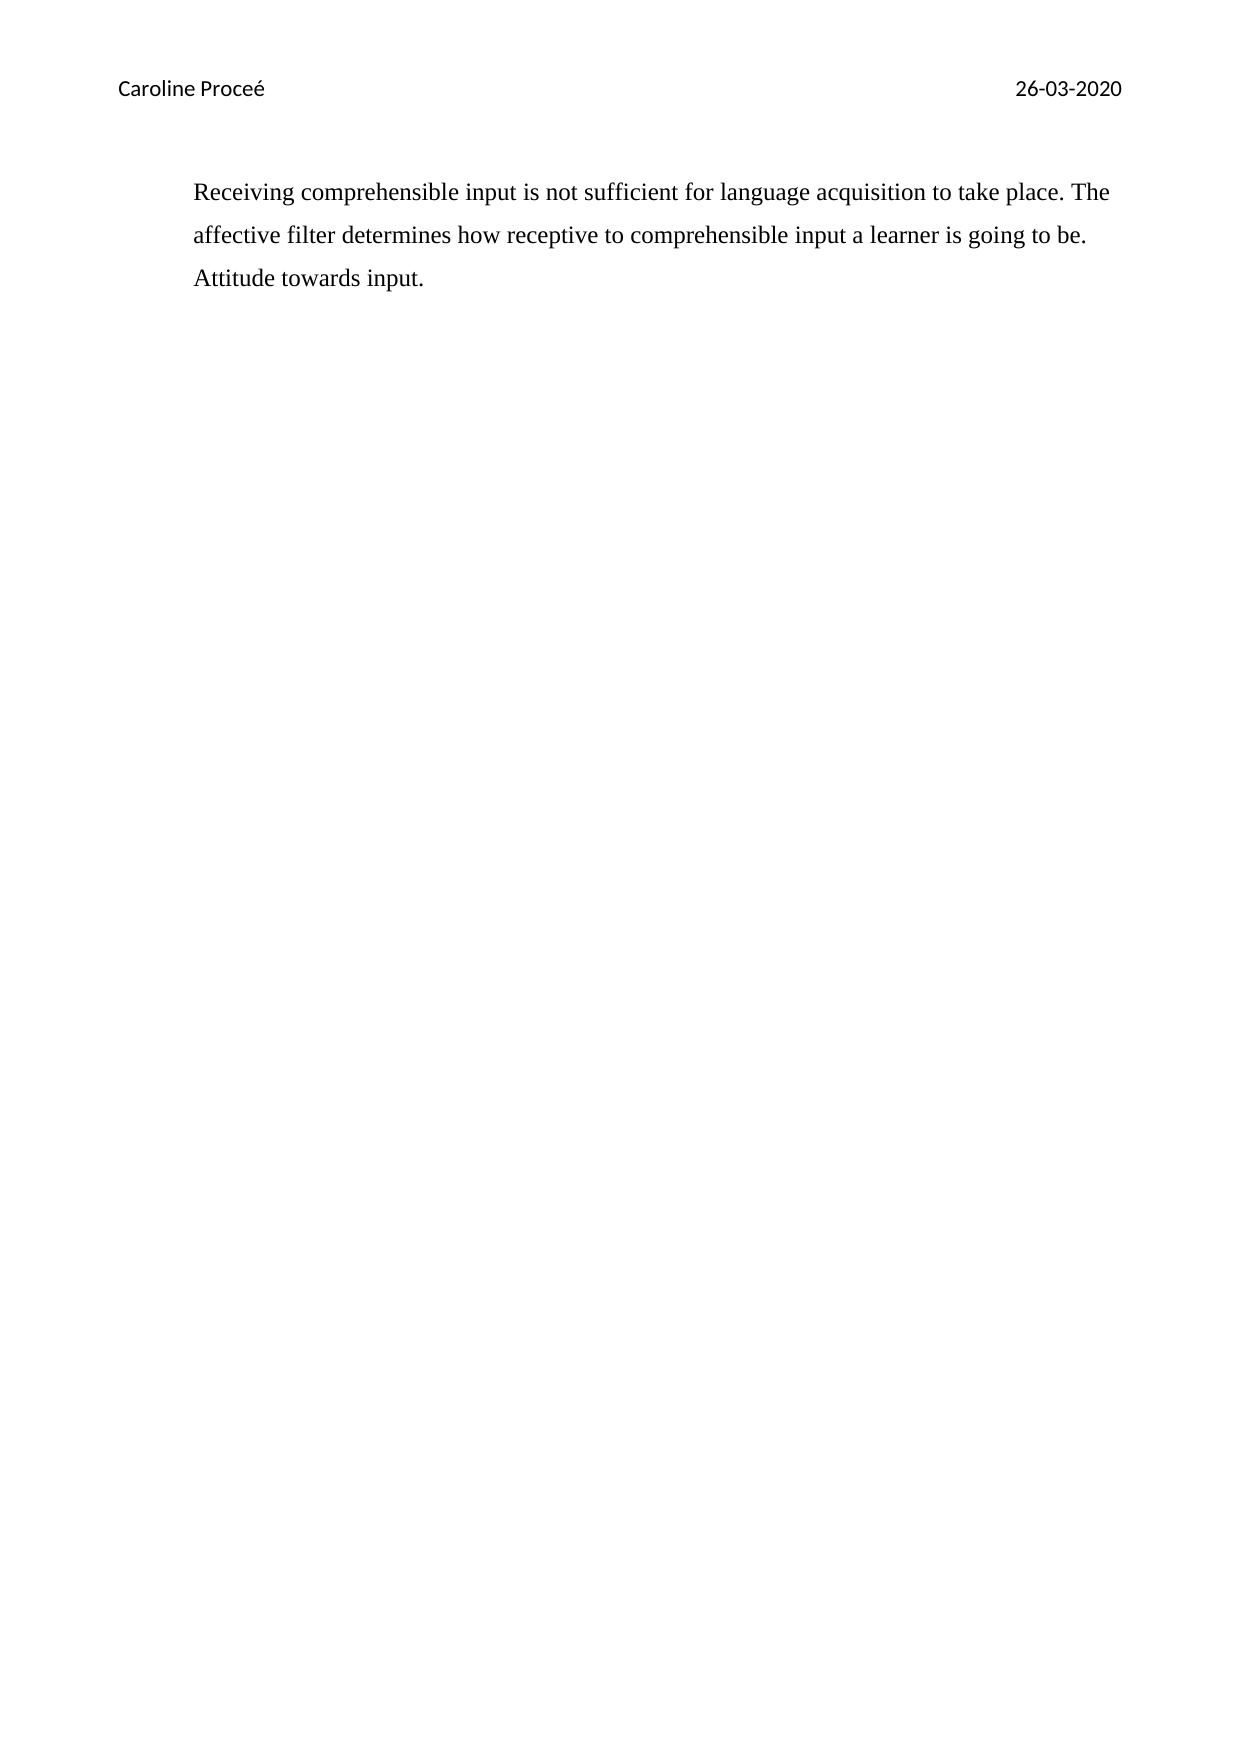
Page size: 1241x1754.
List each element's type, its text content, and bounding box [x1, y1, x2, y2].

list Receiving comprehensible input is not sufficient for language acquisition to take place. The affective filter determines how receptive to comprehensible input a learner is going to be. Attitude towards input. [193, 177, 1122, 292]
